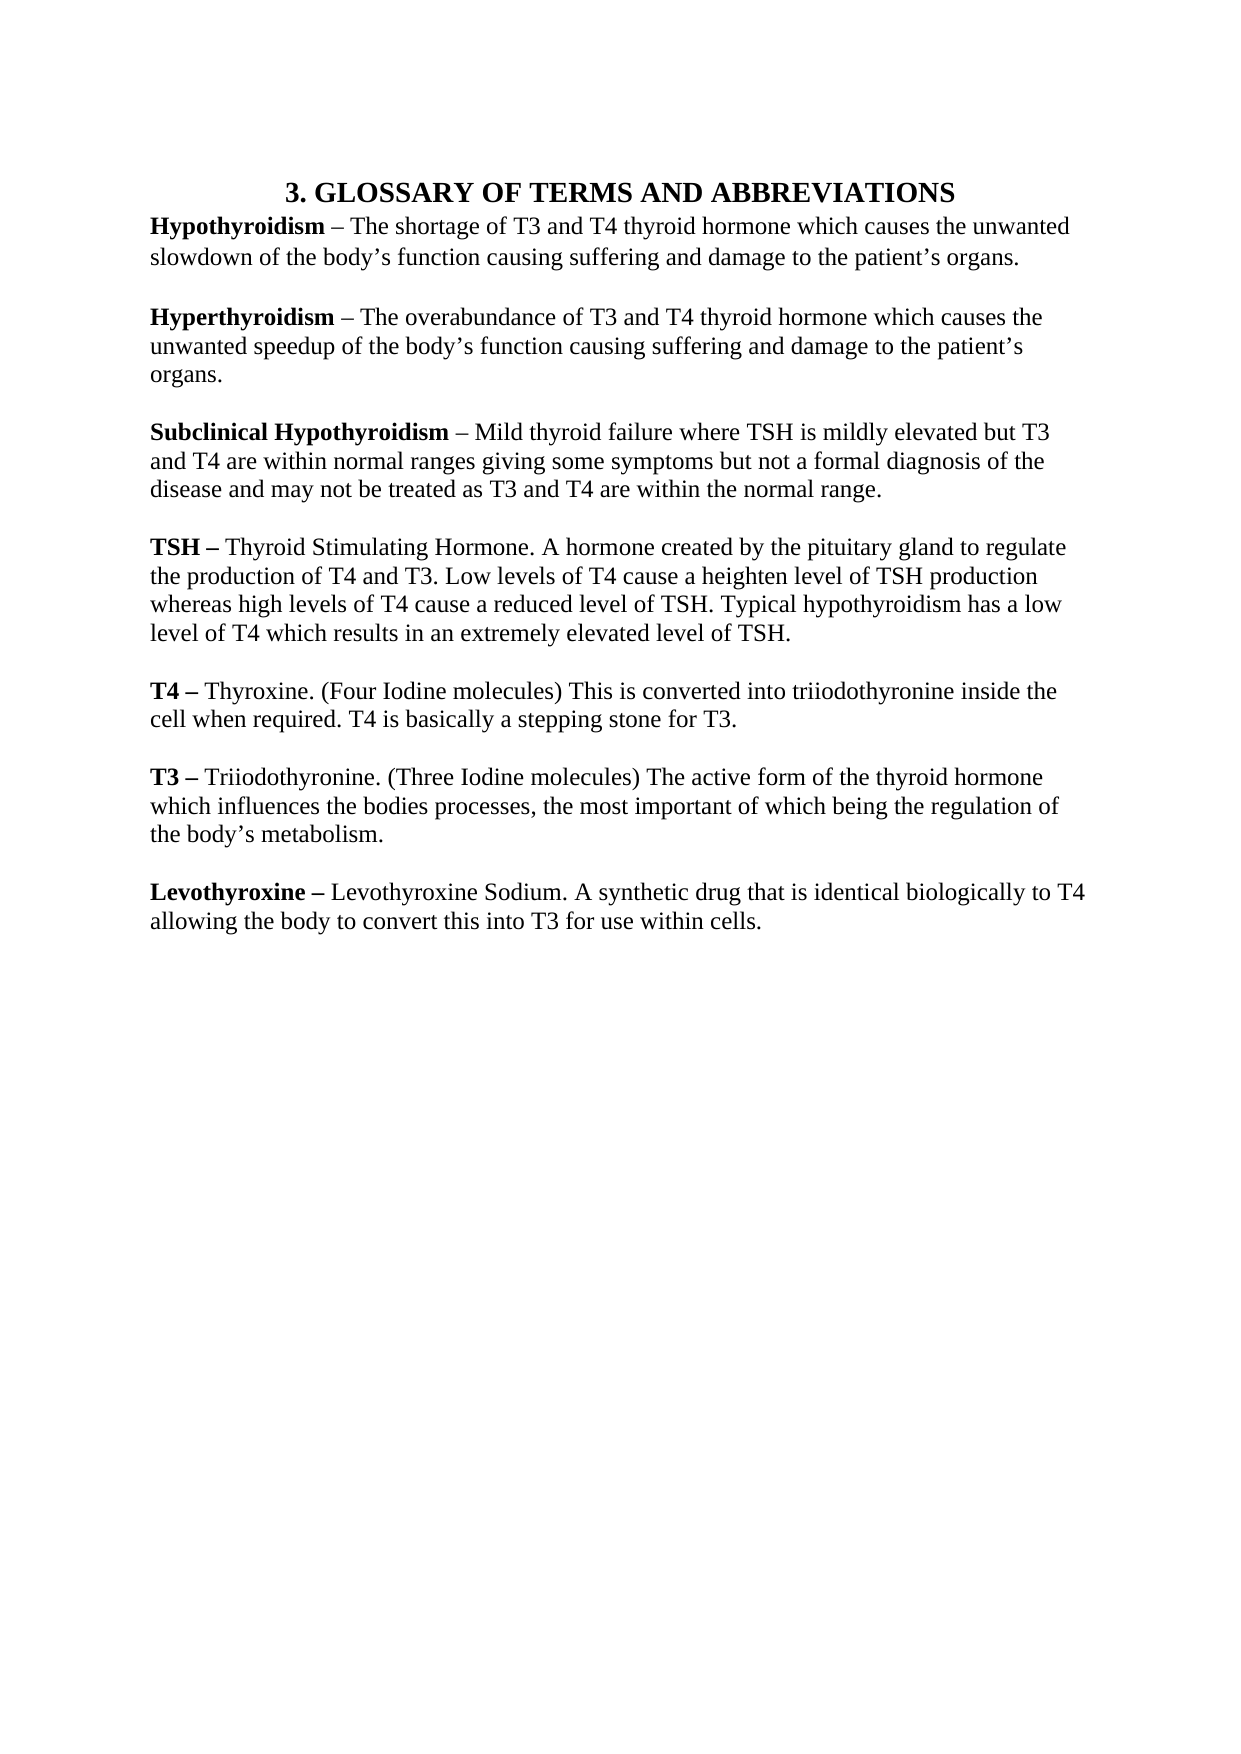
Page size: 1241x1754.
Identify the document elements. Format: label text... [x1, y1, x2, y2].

text TSH – Thyroid Stimulating Hormone. A hormone created by the pituitary gland to regulate the production of T4 and T3. Low levels of T4 cause a heighten level of TSH production whereas high levels of T4 cause a reduced level of TSH. Typical hypothyroidism has a low level of T4 which results in an extremely elevated level of TSH. [150, 532, 1090, 647]
text Hyperthyroidism – The overabundance of T3 and T4 thyroid hormone which causes the unwanted speedup of the body’s function causing suffering and damage to the patient’s organs. [150, 302, 1090, 388]
text Subclinical Hypothyroidism – Mild thyroid failure where TSH is mildly elevated but T3 and T4 are within normal ranges giving some symptoms but not a formal diagnosis of the disease and may not be treated as T3 and T4 are within the normal range. [150, 417, 1090, 503]
text Levothyroxine – Levothyroxine Sodium. A synthetic drug that is identical biologically to T4 allowing the body to convert this into T3 for use within cells. [150, 877, 1090, 934]
subtitle 3. GLOSSARY OF TERMS AND ABBREVIATIONS [150, 175, 1090, 208]
text T3 – Triiodothyronine. (Three Iodine molecules) The active form of the thyroid hormone which influences the bodies processes, the most important of which being the regulation of the body’s metabolism. [150, 762, 1090, 848]
text T4 – Thyroxine. (Four Iodine molecules) This is converted into triiodothyronine inside the cell when required. T4 is basically a stepping stone for T3. [150, 676, 1090, 733]
text Hypothyroidism – The shortage of T3 and T4 thyroid hormone which causes the unwanted slowdown of the body’s function causing suffering and damage to the patient’s organs. [150, 211, 1090, 271]
